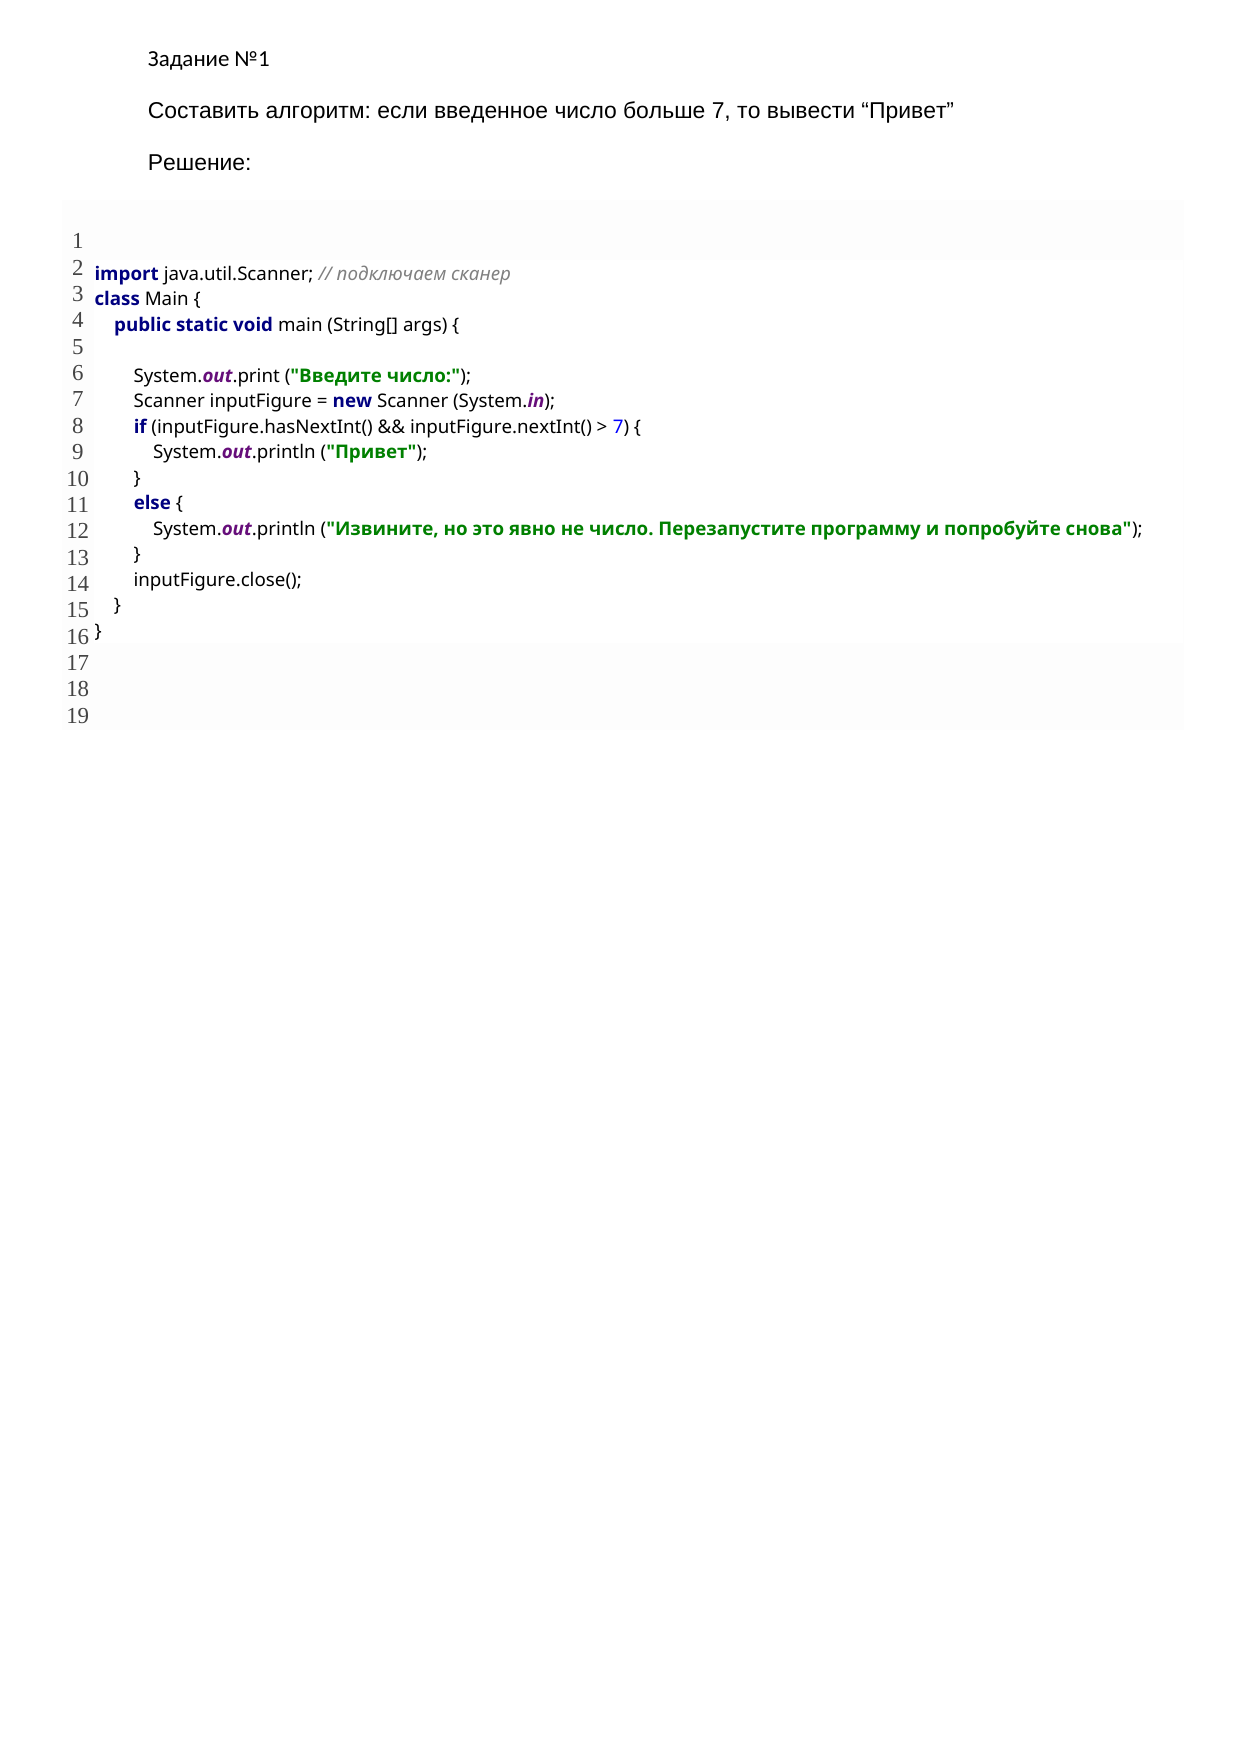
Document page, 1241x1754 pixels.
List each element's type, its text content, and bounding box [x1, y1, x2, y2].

table_header 1 2 3 4 5 6 7 8 9 10 11 12 13 14 15 16 17 18 19 [62, 200, 93, 730]
table_header import java.util.Scanner; // подключаем сканер class Main { public static void main (String[] args) { System.out.print ("Введите число:"); Scanner inputFigure = new Scanner (System.in); if (inputFigure.hasNextInt() && inputFigure.nextInt() > 7) { System.out.println ("Привет"); } else { System.out.println ("Извините, но это явно не число. Перезапустите программу и попробуйте снова"); } inputFigure.close(); } } [93, 200, 1184, 730]
text Решение: [148, 148, 1152, 175]
text Задание №1 [148, 44, 1152, 72]
text Составить алгоритм: если введенное число больше 7, то вывести “Привет” [148, 97, 1152, 124]
